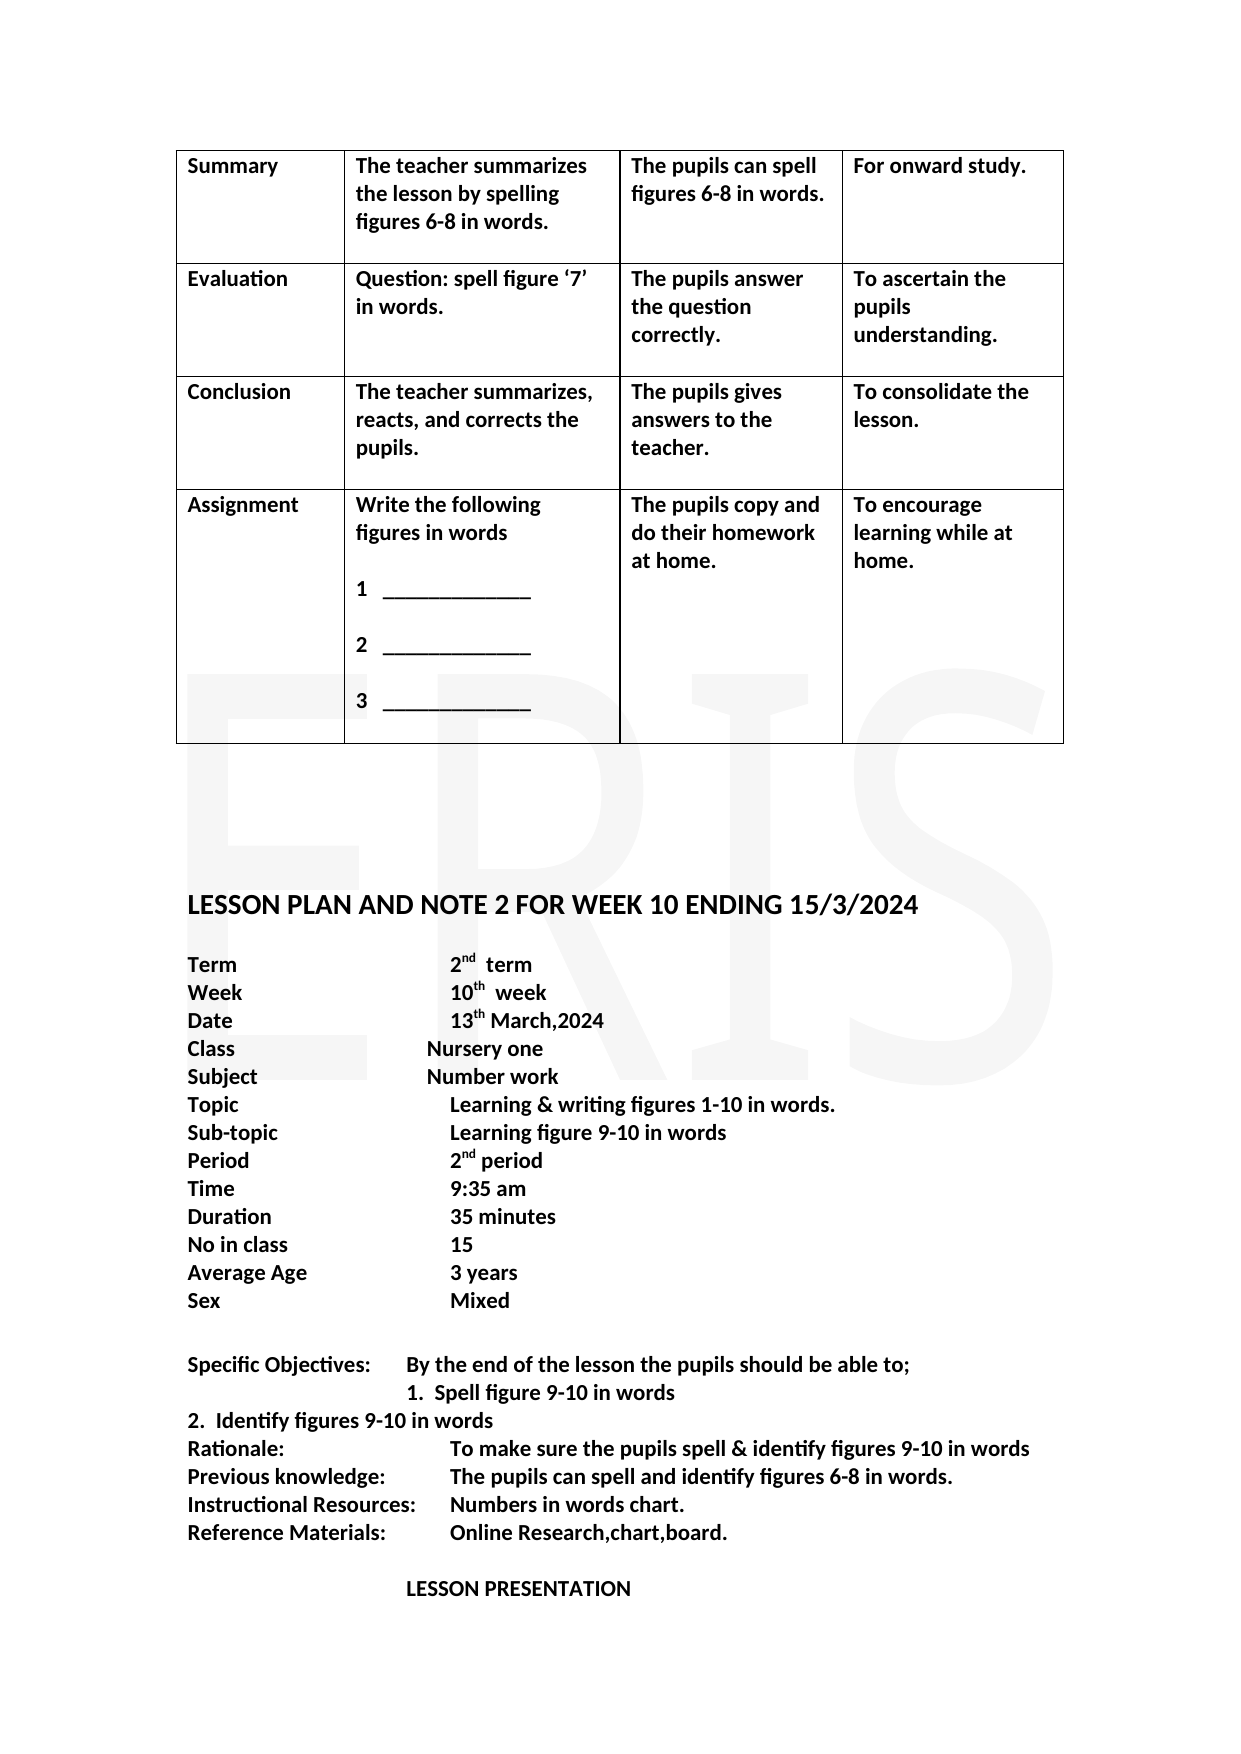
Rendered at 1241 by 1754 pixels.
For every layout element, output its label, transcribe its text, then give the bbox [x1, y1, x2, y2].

table_cell Assignment [177, 490, 344, 743]
table_cell For onward study. [843, 151, 1063, 263]
text Week 10th week [187, 978, 1053, 1006]
text Duration 35 minutes [187, 1202, 1053, 1230]
text Time 9:35 am [187, 1174, 1053, 1202]
text Specific Objectives: By the end of the lesson the pupils should be able to; [187, 1350, 1053, 1378]
table_cell The pupils can spell figures 6-8 in words. [621, 151, 842, 263]
table_cell Question: spell figure ‘7’ in words. [345, 264, 619, 376]
list Reference Materials: Online Research,chart,board. [187, 1518, 1053, 1546]
table_cell To encourage learning while at home. [843, 490, 1063, 743]
text Topic Learning & writing figures 1-10 in words. [187, 1090, 1053, 1118]
table_cell The pupils answer the question correctly. [621, 264, 842, 376]
text Average Age 3 years [187, 1258, 1053, 1286]
table_cell To consolidate the lesson. [843, 377, 1063, 489]
list Instructional Resources: Numbers in words chart. [187, 1490, 1053, 1518]
list Spell figure 9-10 in words [406, 1378, 1053, 1406]
table_cell Evaluation [177, 264, 344, 376]
table_cell The teacher summarizes the lesson by spelling figures 6-8 in words. [345, 151, 619, 263]
list Previous knowledge: The pupils can spell and identify figures 6-8 in words. [187, 1462, 1053, 1490]
table_cell The pupils gives answers to the teacher. [621, 377, 842, 489]
table_cell Write the following figures in words 1 _____________ 2 _____________ 3 _____________ [345, 490, 619, 743]
list LESSON PRESENTATION [187, 1574, 1053, 1602]
text No in class 15 [187, 1230, 1053, 1258]
text Sub-topic Learning figure 9-10 in words [187, 1118, 1053, 1146]
text Sex Mixed [187, 1286, 1053, 1314]
list Rationale: To make sure the pupils spell & identify figures 9-10 in words [187, 1434, 1053, 1462]
list Identify figures 9-10 in words [187, 1406, 1053, 1434]
list LESSON PLAN AND NOTE 2 FOR WEEK 10 ENDING 15/3/2024 [187, 886, 1053, 922]
table_cell Conclusion [177, 377, 344, 489]
table_cell The pupils copy and do their homework at home. [621, 490, 842, 743]
text Term 2nd term [187, 950, 1053, 978]
table_cell The teacher summarizes, reacts, and corrects the pupils. [345, 377, 619, 489]
text Date 13th March,2024 [187, 1006, 1053, 1034]
text Period 2nd period [187, 1146, 1053, 1174]
table_cell To ascertain the pupils understanding. [843, 264, 1063, 376]
text Class Nursery one [187, 1034, 1053, 1062]
table_cell Summary [177, 151, 344, 263]
text Subject Number work [187, 1062, 1053, 1090]
